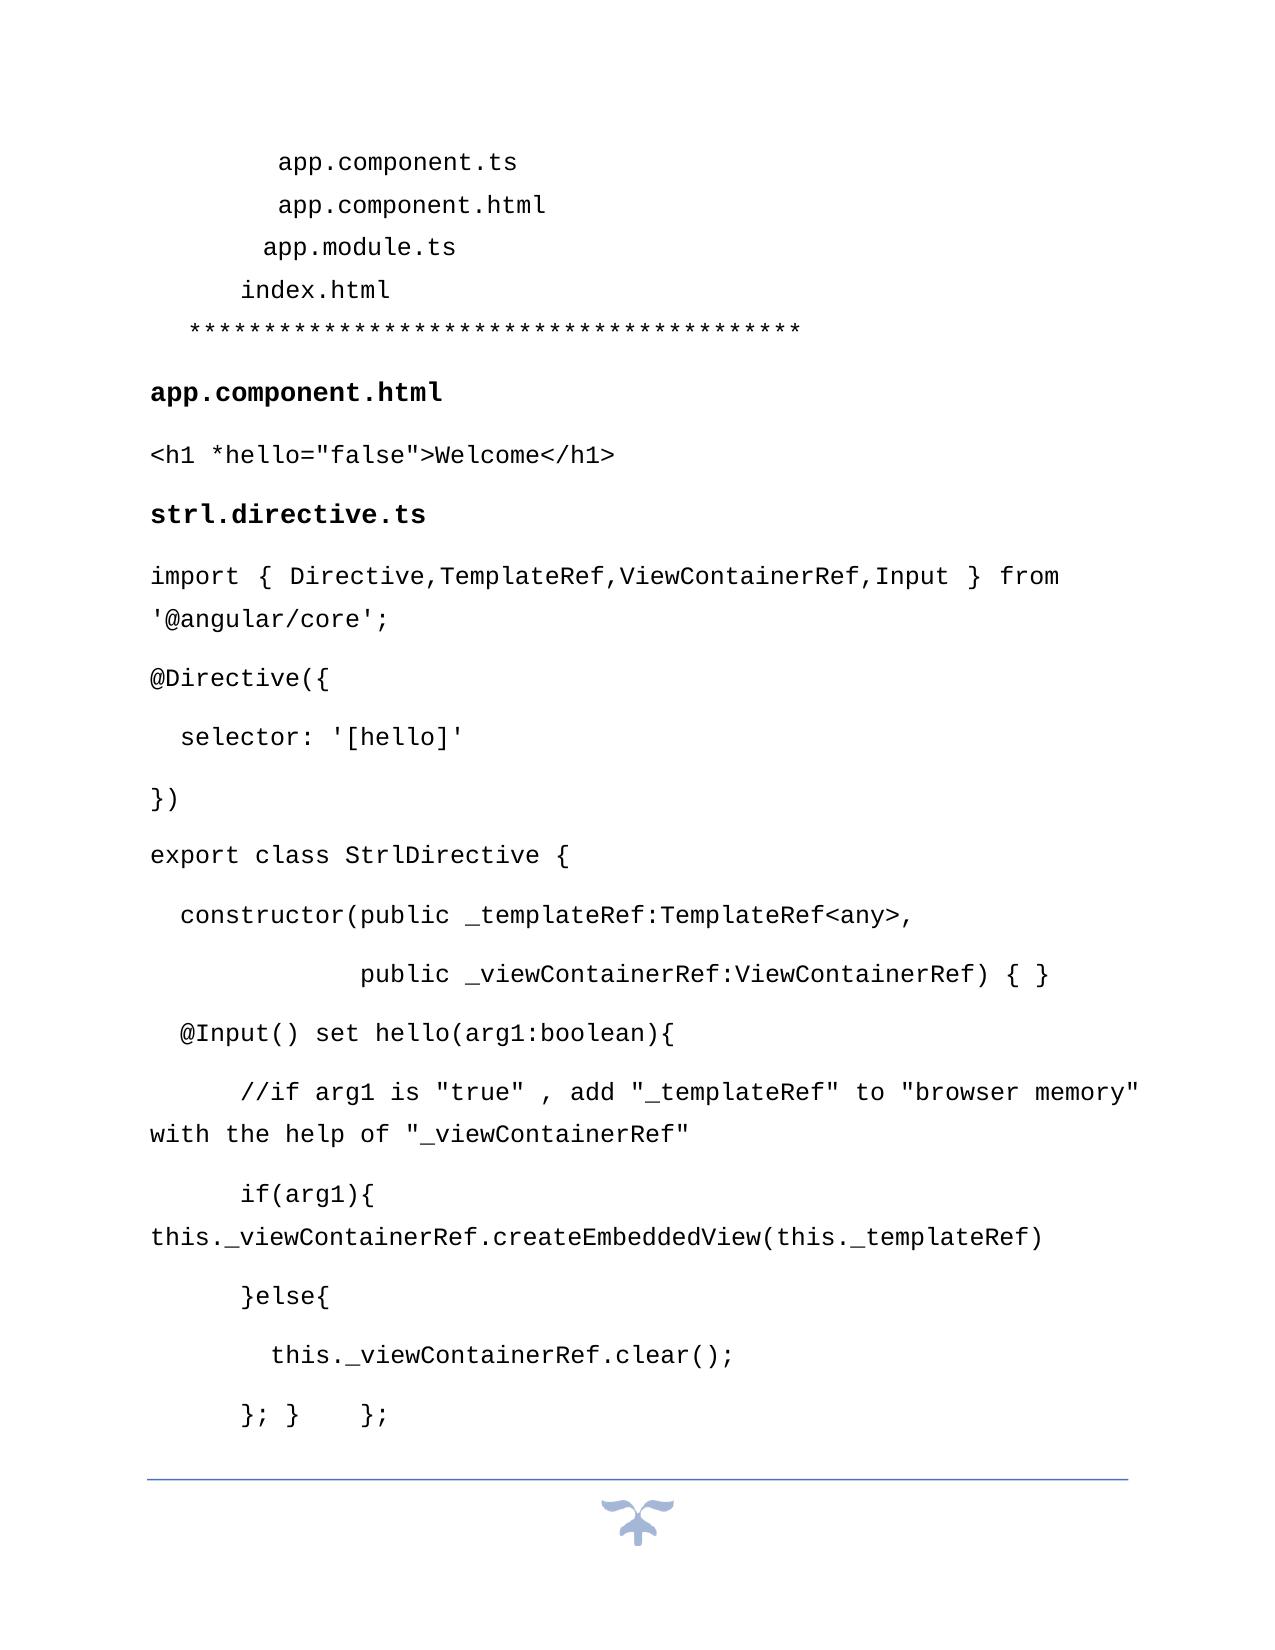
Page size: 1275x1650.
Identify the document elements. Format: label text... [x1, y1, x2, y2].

text @Directive({ selector: '[hello]' [150, 665, 465, 753]
text public _viewContainerRef:ViewContainerRef) { } @Input() set hello(arg1:boolean){ [180, 962, 1112, 1049]
text }; } }; [240, 1402, 1173, 1430]
text export class StrlDirective { [150, 843, 1173, 871]
text }else{ [240, 1283, 1173, 1312]
text app.module.ts index.html [240, 235, 458, 306]
text import { Directive,TemplateRef,ViewContainerRef,Input } from '@angular/core'; [150, 564, 1125, 634]
subtitle strl.directive.ts [150, 501, 1173, 532]
text if(arg1){ this._viewContainerRef.createEmbeddedView(this._templateRef) [150, 1182, 1173, 1252]
text }) [150, 784, 1173, 812]
text app.component.ts app.component.html [278, 150, 548, 221]
text <h1 *hello="false">Welcome</h1> [150, 442, 1173, 471]
text constructor(public _templateRef:TemplateRef<any>, [180, 903, 1173, 931]
picture [601, 1500, 674, 1546]
text ***************************************** [187, 320, 1173, 348]
text //if arg1 is "true" , add "_templateRef" to "browser memory" with the help of "_viewContainerRef" [150, 1079, 1173, 1150]
subtitle app.component.html [150, 379, 1173, 409]
text this._viewContainerRef.clear(); [270, 1342, 1173, 1371]
